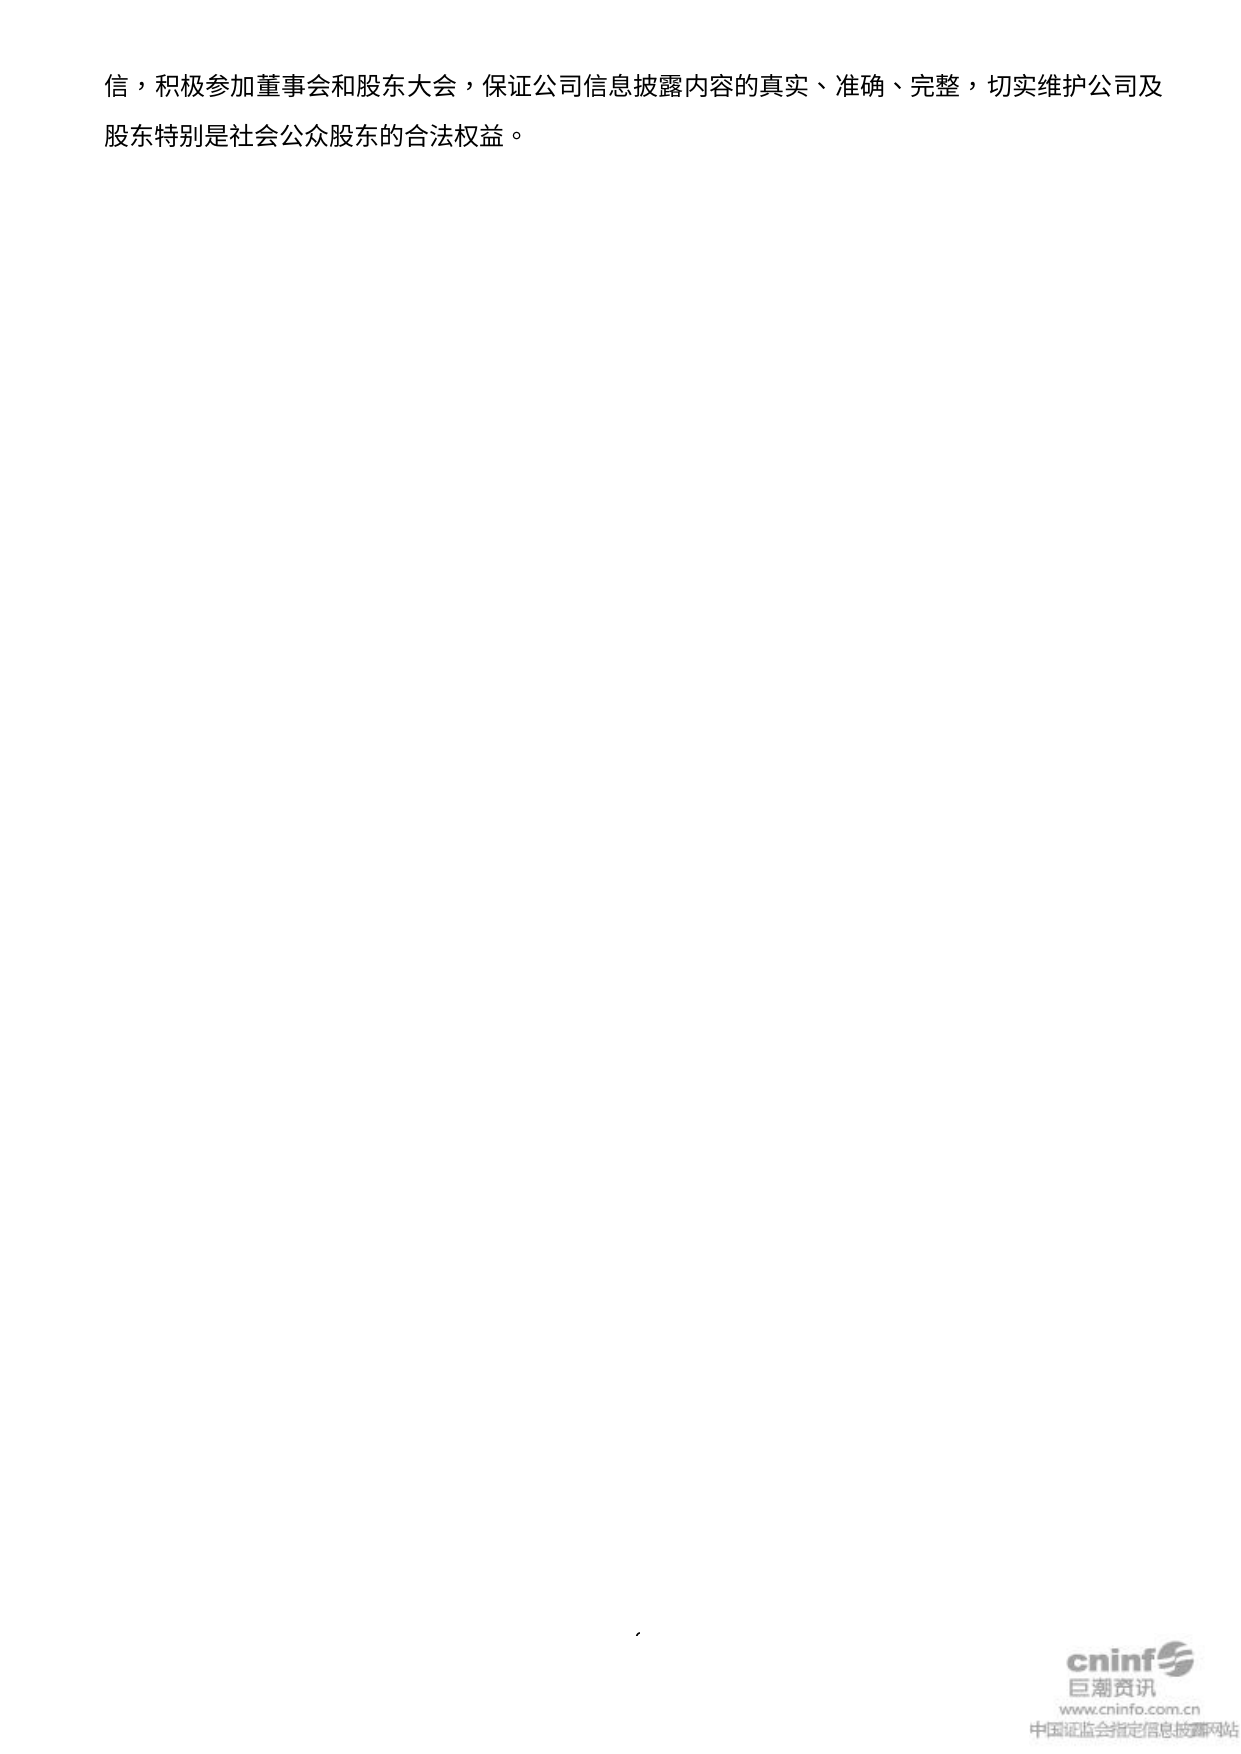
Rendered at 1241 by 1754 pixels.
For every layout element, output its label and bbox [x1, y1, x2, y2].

picture [1029, 1633, 1241, 1754]
text [104, 69, 1165, 153]
